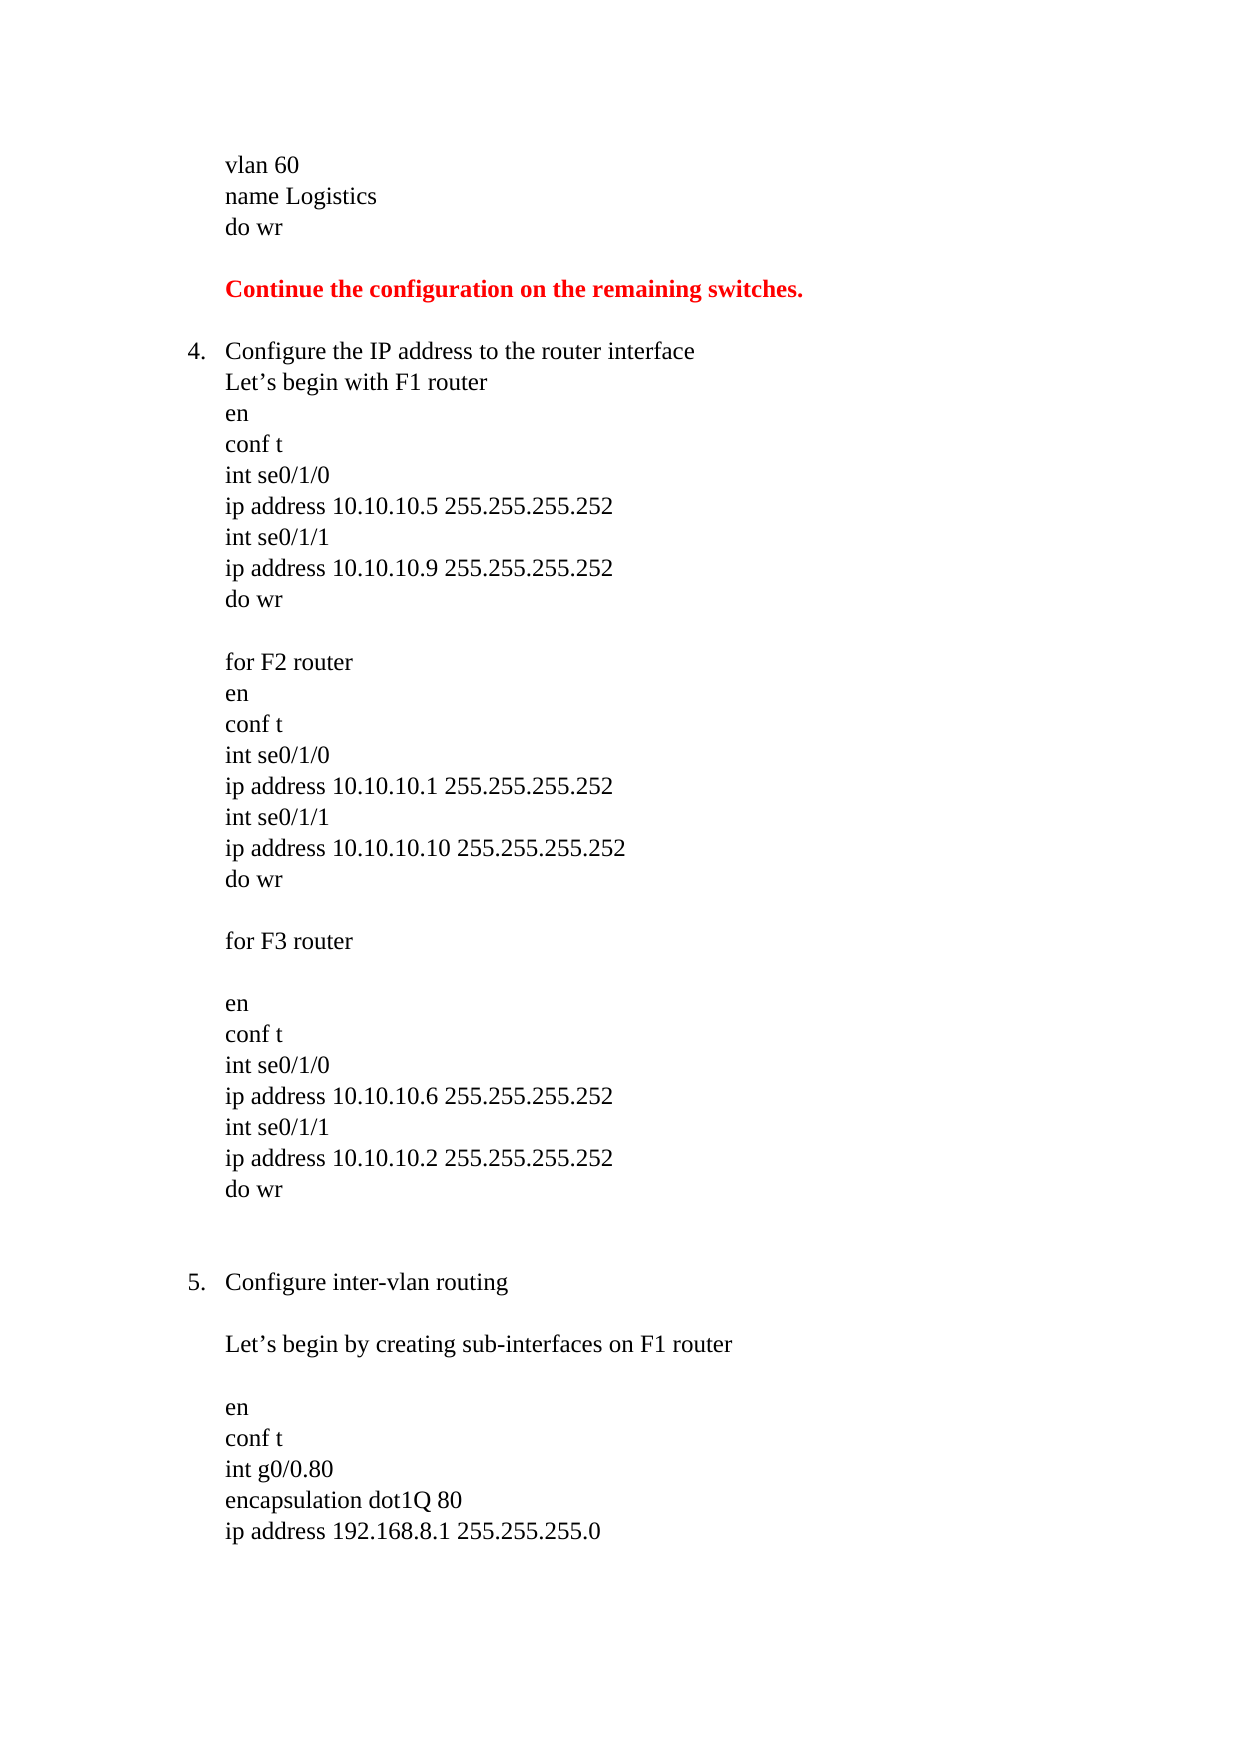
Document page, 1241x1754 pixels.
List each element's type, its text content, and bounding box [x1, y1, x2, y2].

list int se0/1/0 [225, 740, 1090, 768]
list ip address 10.10.10.9 255.255.255.252 [225, 553, 1090, 582]
list name Logistics [225, 181, 1090, 210]
list Continue the configuration on the remaining switches. [225, 274, 1090, 303]
list do wr [225, 1174, 1090, 1203]
list Configure the IP address to the router interface [187, 336, 1090, 365]
list ip address 192.168.8.1 255.255.255.0 [225, 1516, 1090, 1544]
list do wr [225, 864, 1090, 893]
list encapsulation dot1Q 80 [225, 1485, 1090, 1513]
list Let’s begin by creating sub-interfaces on F1 router [225, 1329, 1090, 1358]
list int g0/0.80 [225, 1454, 1090, 1482]
list ip address 10.10.10.2 255.255.255.252 [225, 1143, 1090, 1172]
list en [225, 398, 1090, 427]
list int se0/1/0 [225, 460, 1090, 489]
list for F2 router [225, 647, 1090, 675]
list en [225, 1392, 1090, 1420]
list int se0/1/0 [225, 1050, 1090, 1079]
list en [225, 678, 1090, 706]
list ip address 10.10.10.5 255.255.255.252 [225, 491, 1090, 520]
list ip address 10.10.10.6 255.255.255.252 [225, 1081, 1090, 1110]
list int se0/1/1 [225, 802, 1090, 831]
list int se0/1/1 [225, 1112, 1090, 1141]
list ip address 10.10.10.1 255.255.255.252 [225, 771, 1090, 799]
list conf t [225, 709, 1090, 737]
list vlan 60 [225, 150, 1090, 179]
list do wr [225, 584, 1090, 613]
list Configure inter-vlan routing [187, 1267, 1090, 1296]
list int se0/1/1 [225, 522, 1090, 551]
list conf t [225, 429, 1090, 458]
list Let’s begin with F1 router [225, 367, 1090, 396]
list for F3 router [225, 926, 1090, 955]
list conf t [225, 1423, 1090, 1451]
list do wr [225, 212, 1090, 241]
list en [225, 988, 1090, 1017]
list conf t [225, 1019, 1090, 1048]
list ip address 10.10.10.10 255.255.255.252 [225, 833, 1090, 862]
